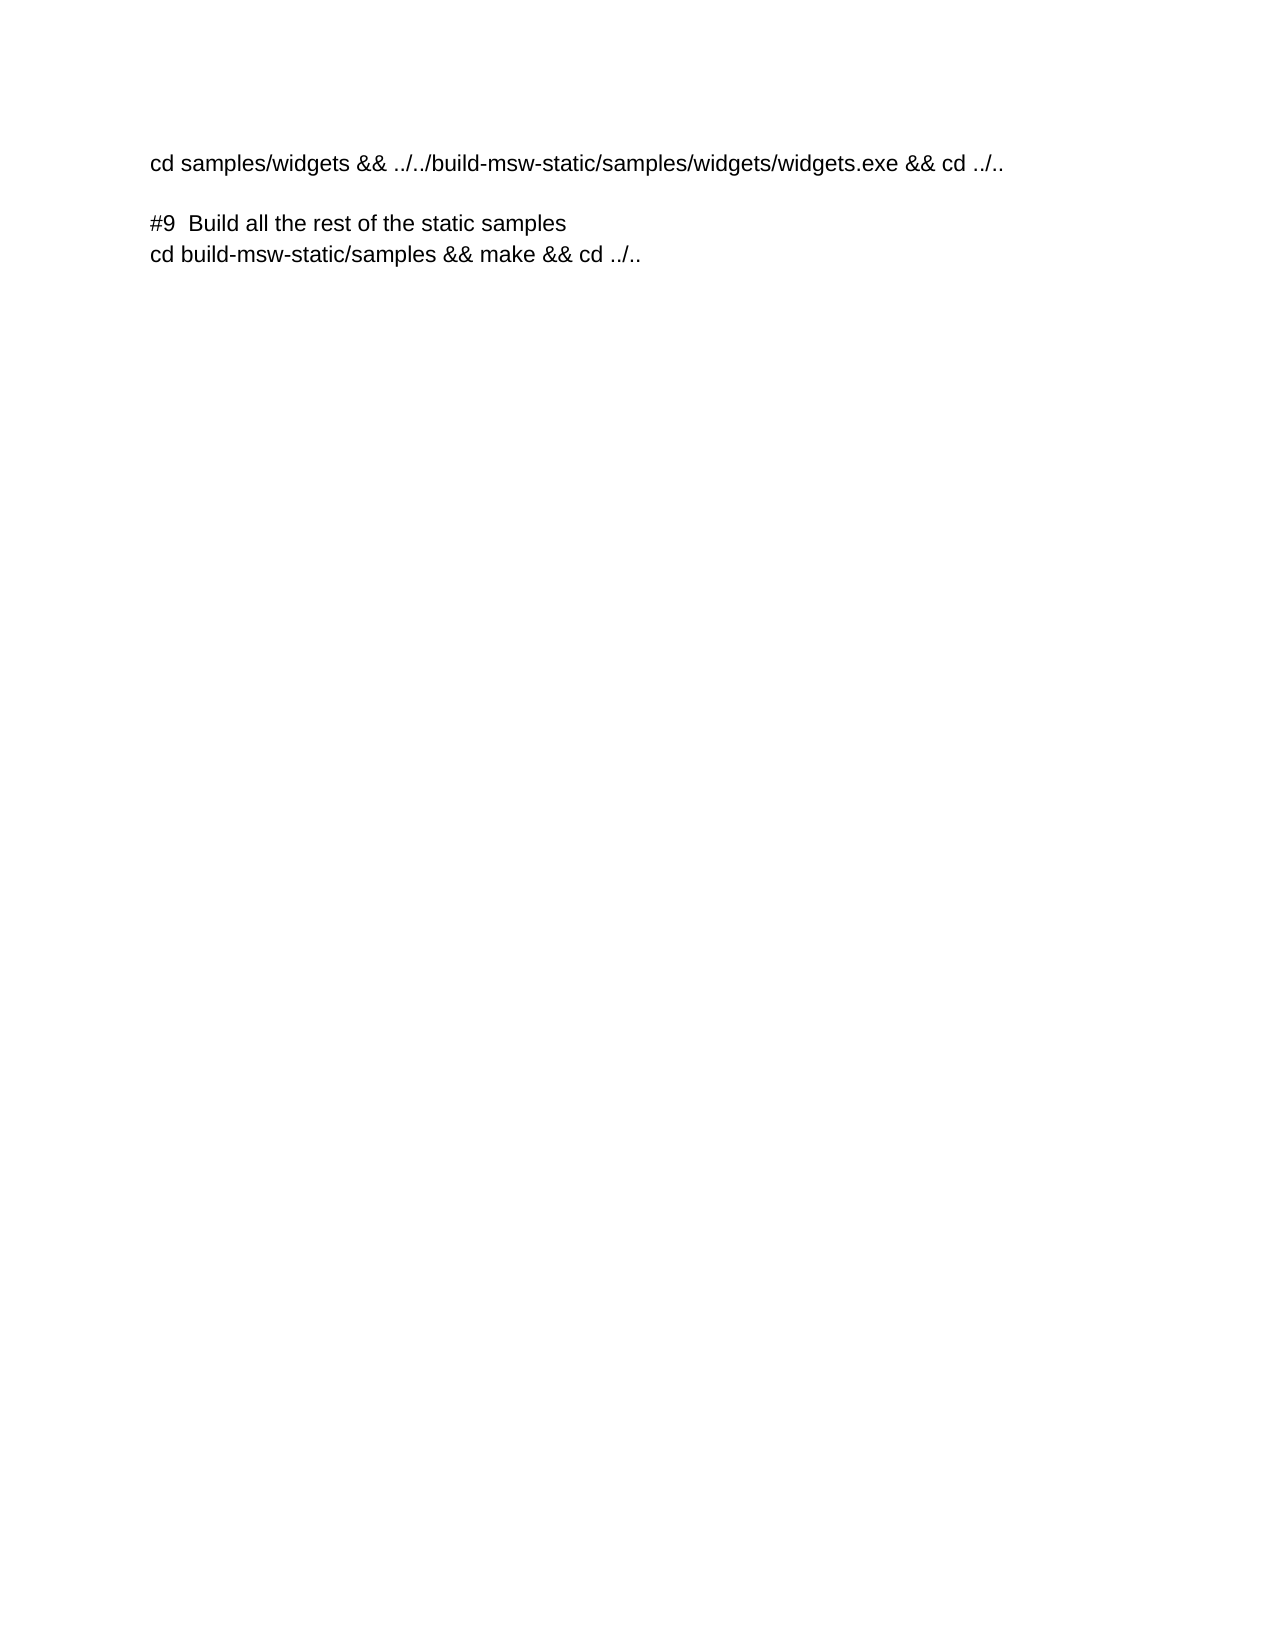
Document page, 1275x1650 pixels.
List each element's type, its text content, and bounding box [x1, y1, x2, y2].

text cd build-msw-static/samples && make && cd ../.. [150, 241, 1125, 267]
text cd samples/widgets && ../../build-msw-static/samples/widgets/widgets.exe && cd ../.. [150, 150, 1125, 176]
text #9 Build all the rest of the static samples [150, 210, 1125, 237]
